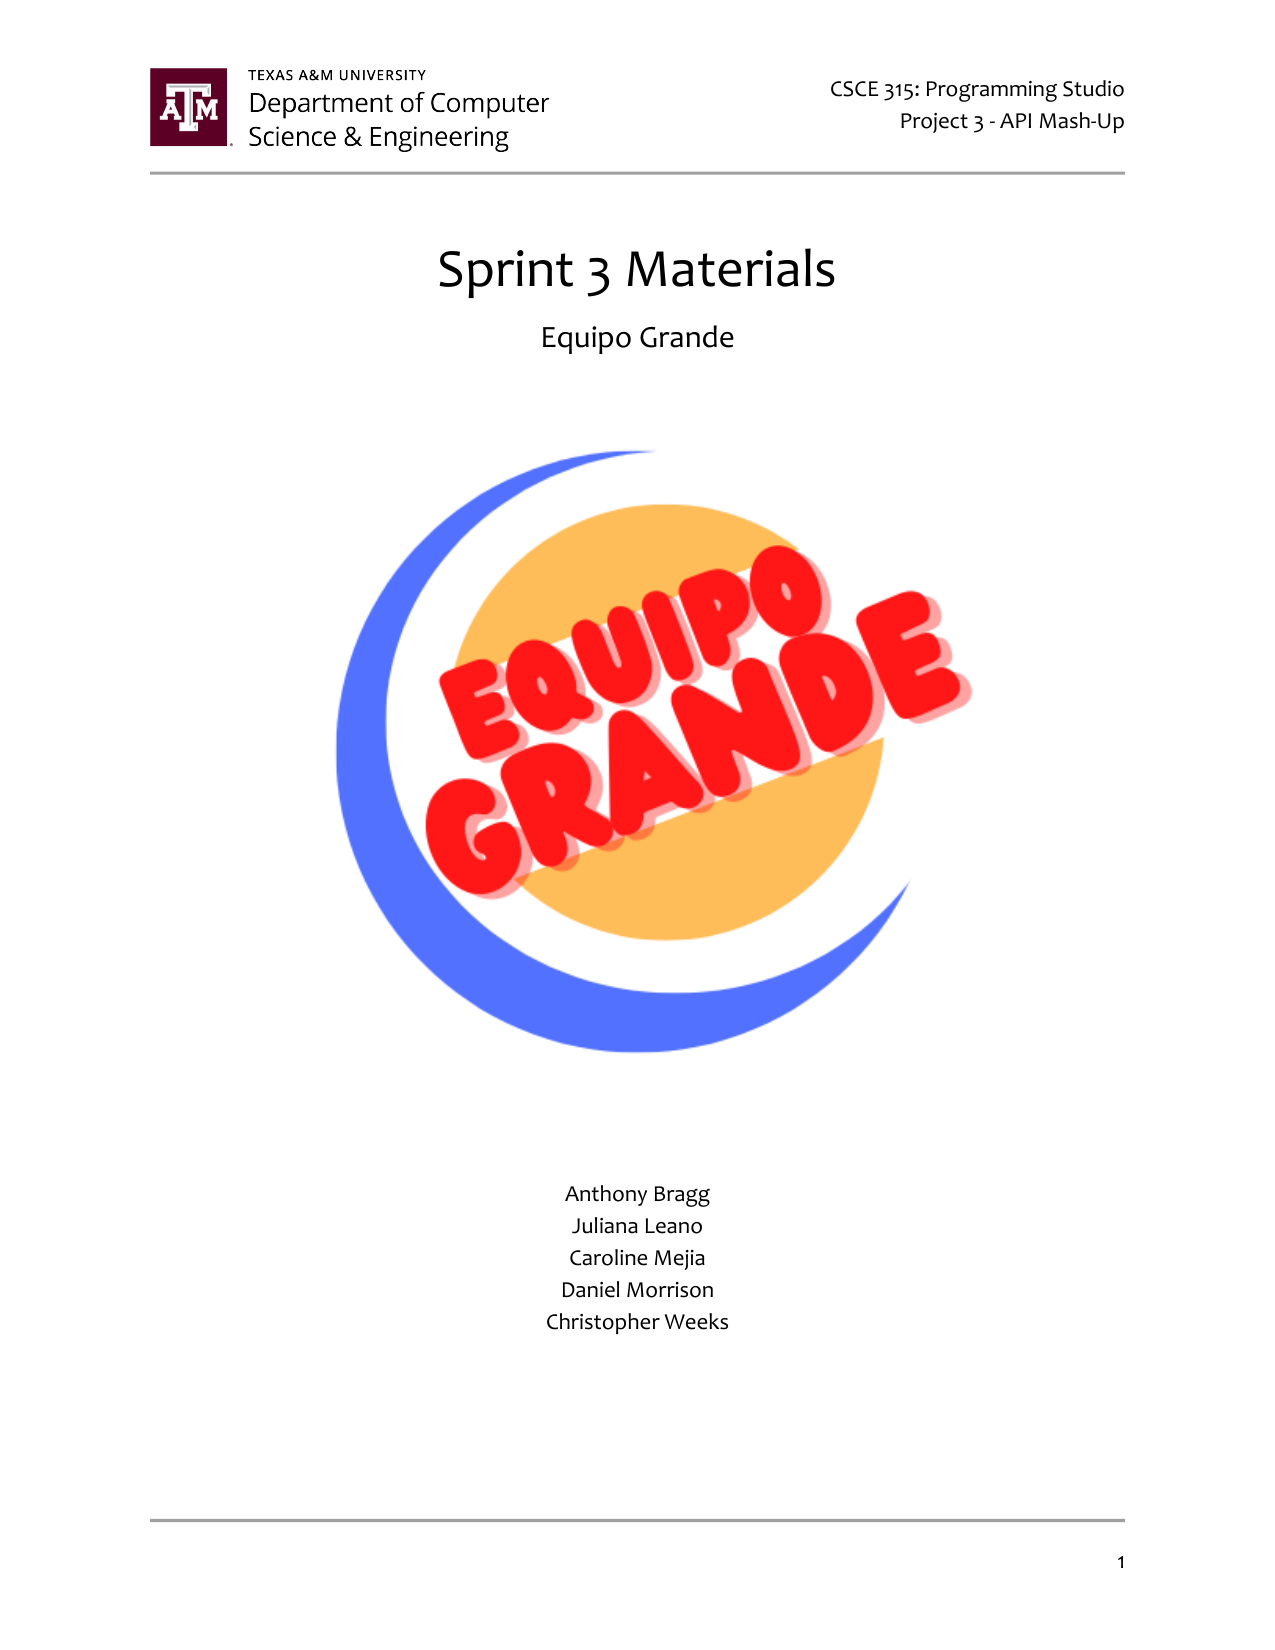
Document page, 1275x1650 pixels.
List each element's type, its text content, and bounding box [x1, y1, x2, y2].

picture [246, 361, 1029, 1143]
title Sprint 3 Materials [150, 236, 1125, 302]
text Juliana Leano [150, 1211, 1125, 1239]
text Christopher Weeks [150, 1308, 1125, 1336]
text Anthony Bragg [150, 1179, 1125, 1207]
subtitle Equipo Grande [150, 318, 1125, 356]
text Daniel Morrison [150, 1276, 1125, 1304]
picture [150, 68, 550, 152]
text Caroline Mejia [150, 1244, 1125, 1272]
